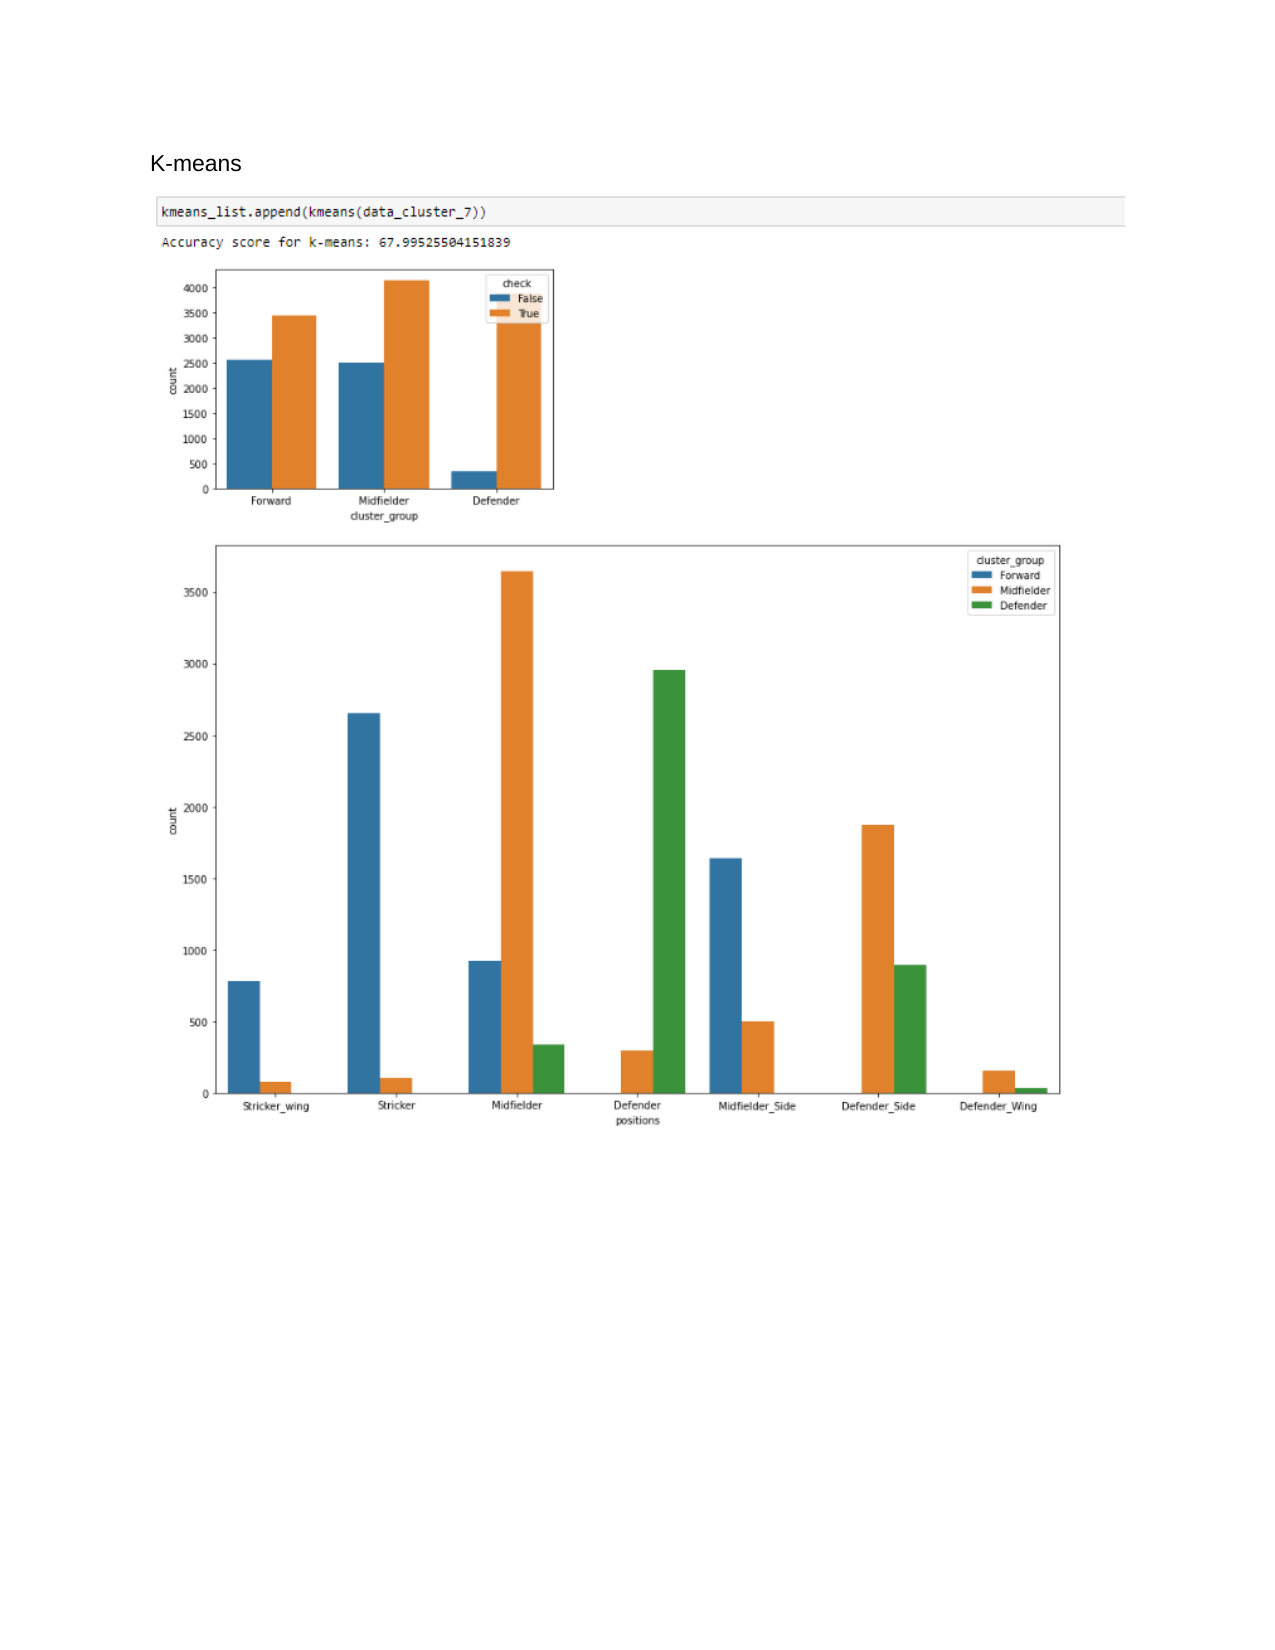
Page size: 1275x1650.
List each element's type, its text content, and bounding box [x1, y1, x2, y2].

text K-means [150, 150, 1125, 176]
picture [150, 195, 1125, 1126]
